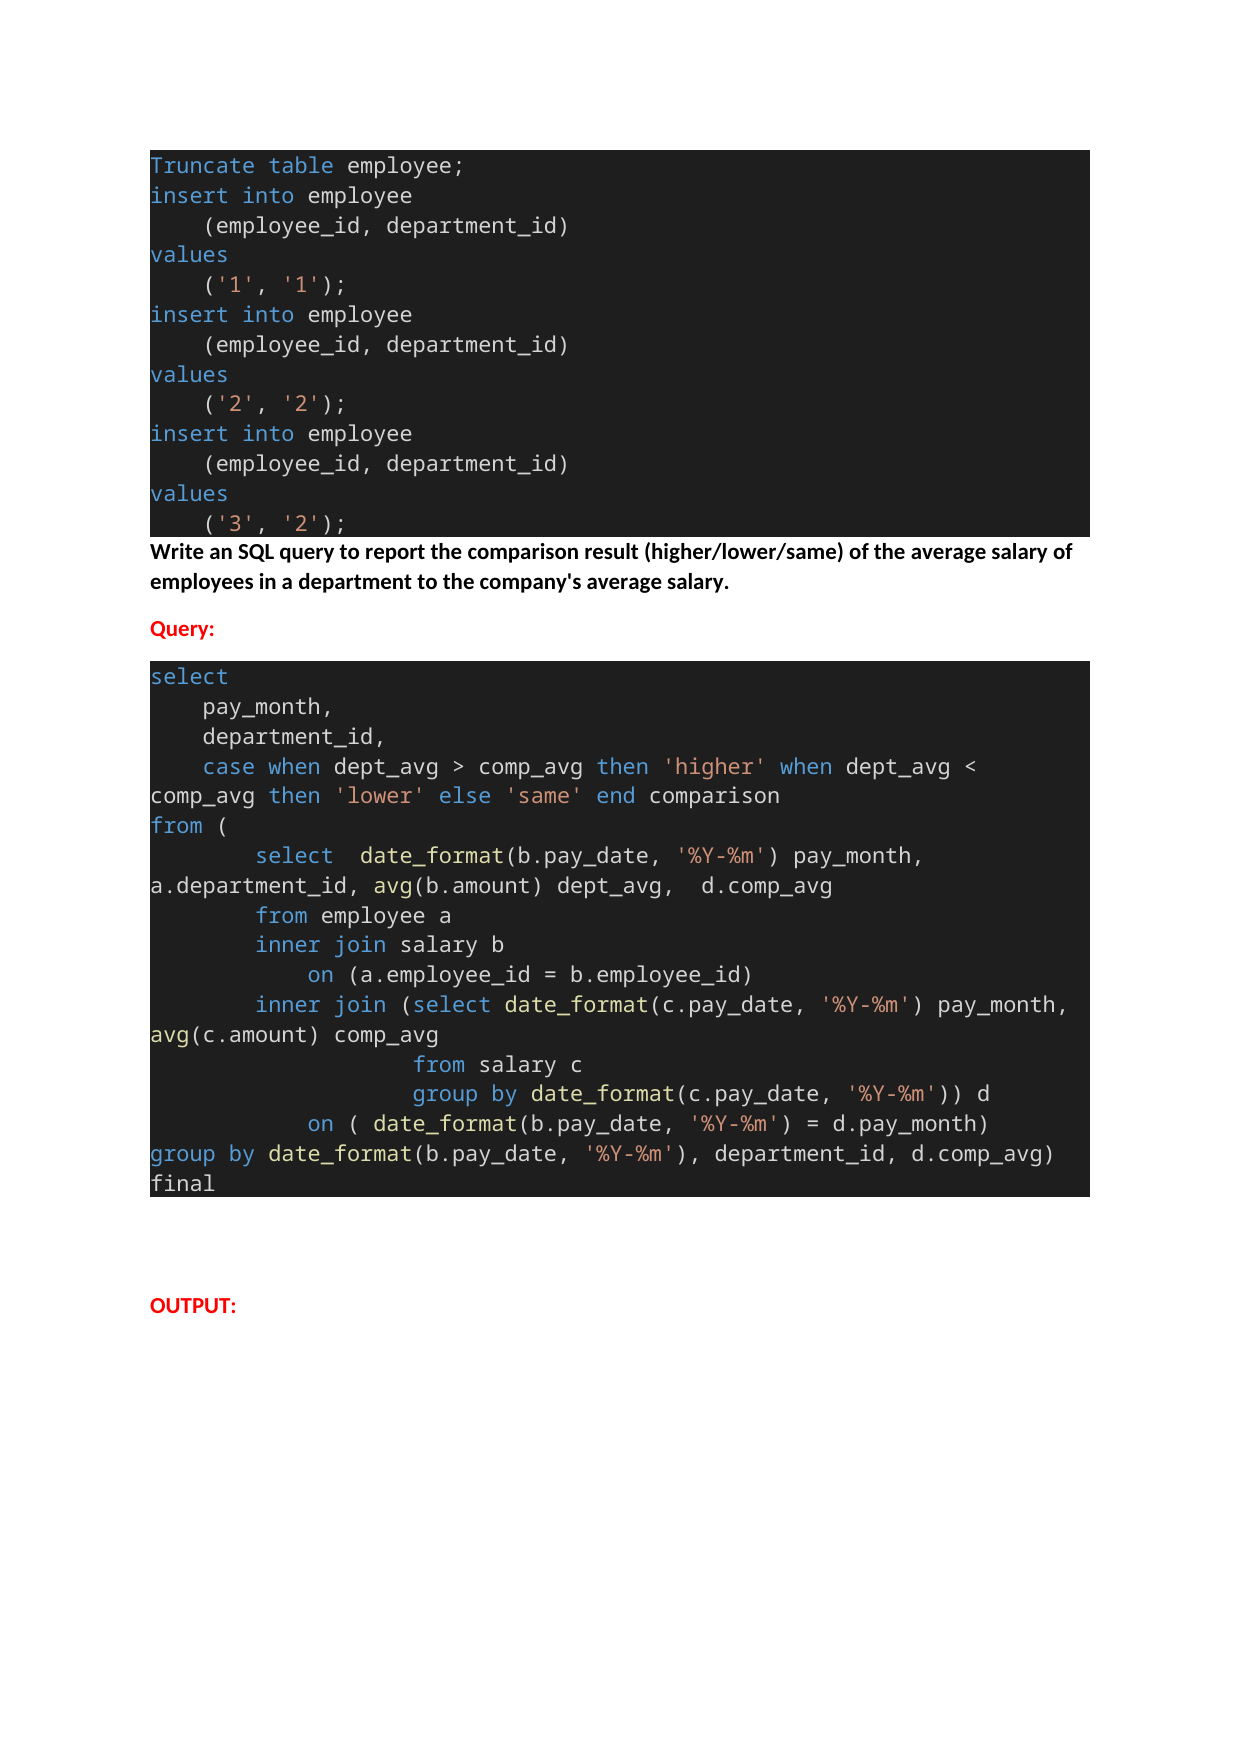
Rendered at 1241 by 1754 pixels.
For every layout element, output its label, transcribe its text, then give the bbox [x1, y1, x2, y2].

text insert into employee [150, 299, 1090, 329]
text select date_format(b.pay_date, '%Y-%m') pay_month, a.department_id, avg(b.amount) dept_avg, d.comp_avg [150, 840, 1090, 899]
text Truncate table employee; [150, 150, 1090, 180]
text inner join (select date_format(c.pay_date, '%Y-%m') pay_month, avg(c.amount) comp_avg [150, 989, 1090, 1048]
text ('1', '1'); [150, 269, 1090, 299]
text from ( [150, 810, 1090, 840]
text group by date_format(b.pay_date, '%Y-%m'), department_id, d.comp_avg) final [150, 1138, 1090, 1197]
text on (a.employee_id = b.employee_id) [150, 959, 1090, 989]
text group by date_format(c.pay_date, '%Y-%m')) d [150, 1078, 1090, 1108]
text insert into employee [150, 418, 1090, 448]
text (employee_id, department_id) [150, 329, 1090, 358]
text from salary c [150, 1048, 1090, 1078]
text on ( date_format(b.pay_date, '%Y-%m') = d.pay_month) [150, 1108, 1090, 1138]
text OUTPUT: [150, 1291, 1090, 1319]
text (employee_id, department_id) [150, 209, 1090, 239]
text department_id, [150, 721, 1090, 751]
text values [150, 239, 1090, 269]
text case when dept_avg > comp_avg then 'higher' when dept_avg < comp_avg then 'lower' else 'same' end comparison [150, 751, 1090, 810]
text inner join salary b [150, 929, 1090, 959]
text values [150, 358, 1090, 388]
text Write an SQL query to report the comparison result (higher/lower/same) of the average salary of employees in a department to the company's average salary. [150, 537, 1090, 596]
text pay_month, [150, 691, 1090, 721]
text from employee a [150, 899, 1090, 929]
text ('3', '2'); [150, 507, 1090, 537]
text (employee_id, department_id) [150, 448, 1090, 478]
text values [150, 478, 1090, 507]
text select [150, 661, 1090, 691]
text ('2', '2'); [150, 388, 1090, 418]
text insert into employee [150, 180, 1090, 209]
text Query: [150, 614, 1090, 642]
